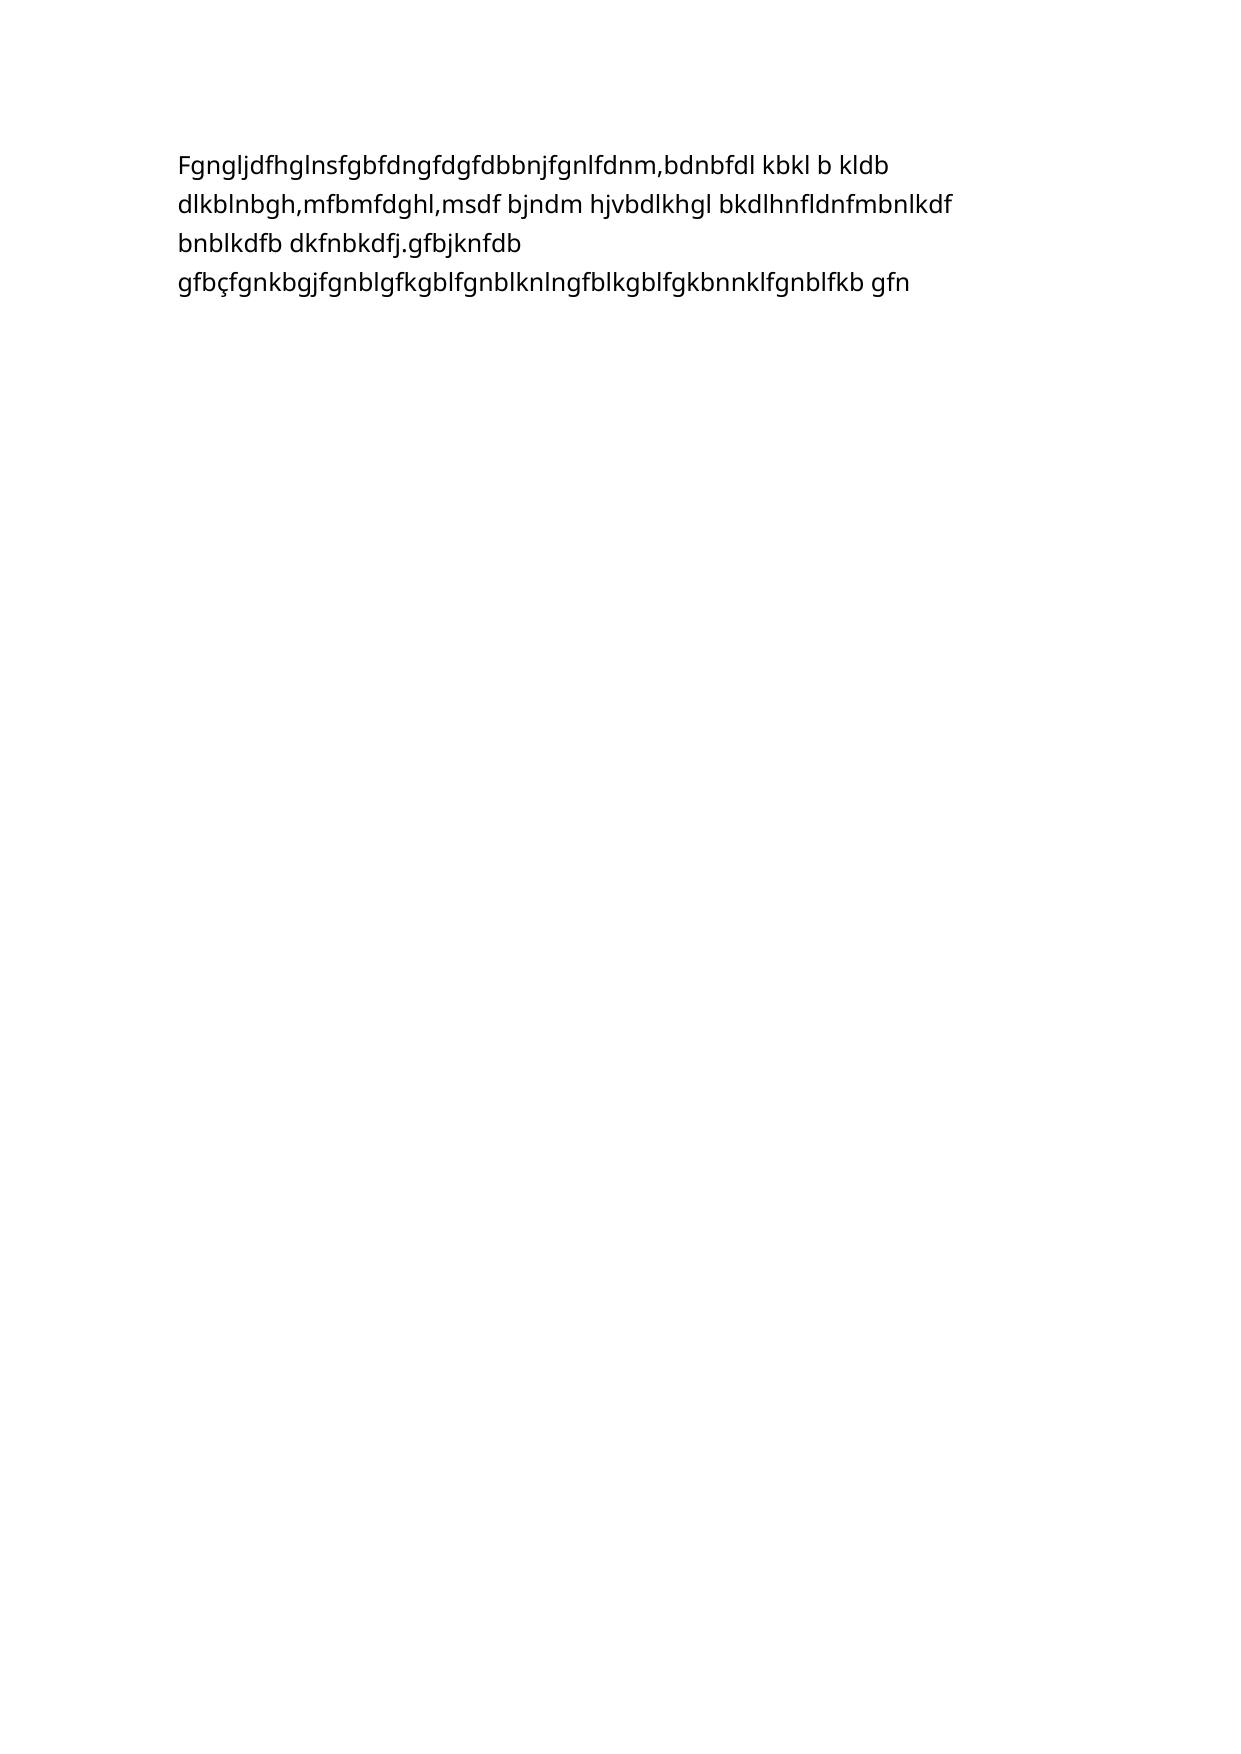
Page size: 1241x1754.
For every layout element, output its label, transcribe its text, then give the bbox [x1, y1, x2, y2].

text Fgngljdfhglnsfgbfdngfdgfdbbnjfgnlfdnm,bdnbfdl kbkl b kldb dlkblnbgh,mfbmfdghl,msdf bjndm hjvbdlkhgl bkdlhnfldnfmbnlkdf bnblkdfb dkfnbkdfj.gfbjknfdb gfbçfgnkbgjfgnblgfkgblfgnblknlngfblkgblfgkbnnklfgnblfkb gfn [177, 148, 1063, 299]
